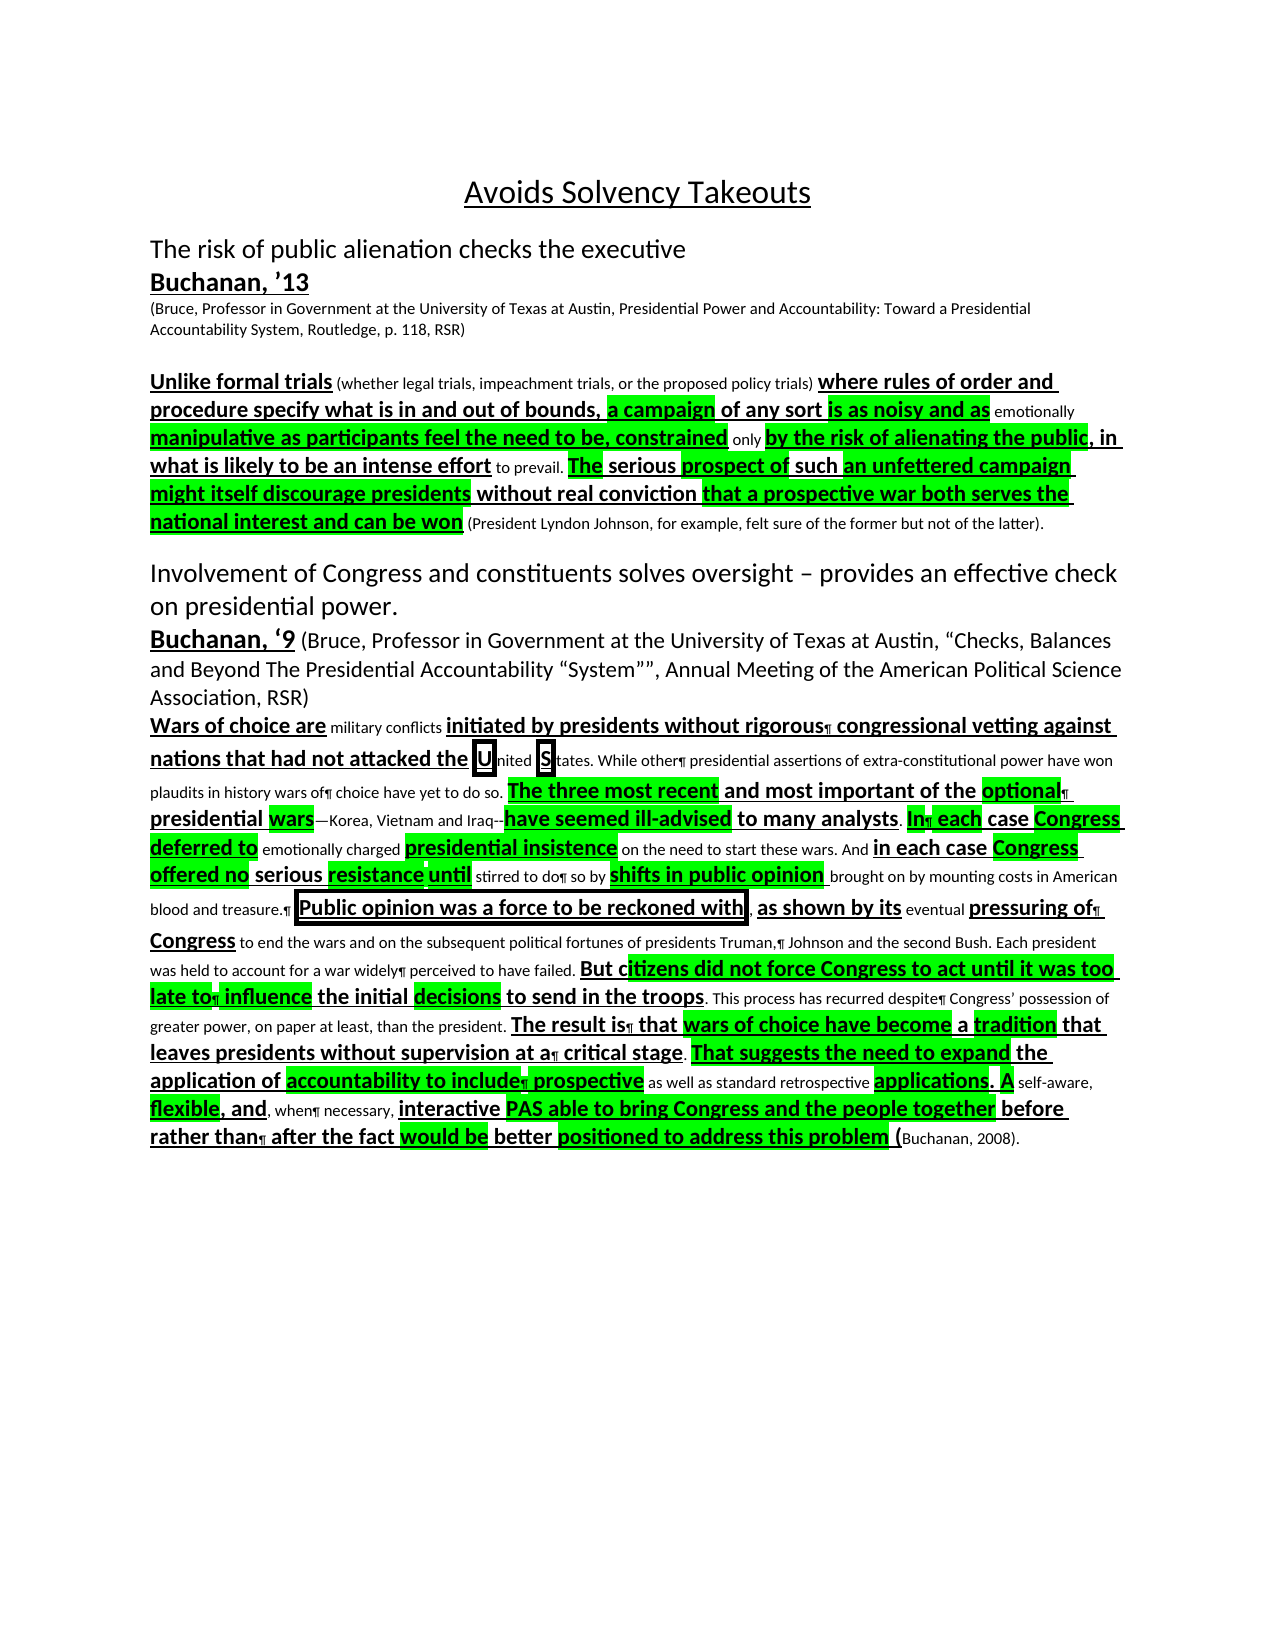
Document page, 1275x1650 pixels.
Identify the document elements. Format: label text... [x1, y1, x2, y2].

text Buchanan, ‘9 (Bruce, Professor in Government at the University of Texas at Austin, “Checks, Balances and Beyond The Presidential Accountability “System””, Annual Meeting of the American Political Science [150, 622, 1125, 683]
subtitle The risk of public alienation checks the executive [150, 232, 1125, 265]
text Unlike formal trials (whether legal trials, impeachment trials, or the proposed policy trials) where rules of order and procedure specify what is in and out of bounds, a campaign of any sort is as noisy and as emotionally manipulative as participants feel the need to be, constrained only by the risk of alienating the public, in what is likely to be an intense effort to prevail. The serious prospect of such an unfettered campaign might itself discourage presidents without real conviction that a prospective war both serves the national interest and can be won (President Lyndon Johnson, for example, felt sure of the former but not of the latter). [150, 367, 1125, 535]
text Association, RSR) [150, 683, 1125, 711]
text Buchanan, ’13 [150, 265, 1125, 298]
subtitle Avoids Solvency Takeouts [150, 171, 1125, 212]
text (Bruce, Professor in Government at the University of Texas at Austin, Presidential Power and Accountability: Toward a Presidential Accountability System, Routledge, p. 118, RSR) [150, 298, 1125, 339]
subtitle Involvement of Congress and constituents solves oversight – provides an effective check on presidential power. [150, 556, 1125, 622]
text Wars of choice are military conflicts initiated by presidents without rigorous¶ congressional vetting against nations that had not attacked the United States. While other¶ presidential assertions of extra-constitutional power have won plaudits in history wars of¶ choice have yet to do so. The three most recent and most important of the optional¶ presidential wars—Korea, Vietnam and Iraq--have seemed ill-advised to many analysts. In¶ each case Congress deferred to emotionally charged presidential insistence on the need to start these wars. And in each case Congress offered no serious resistance until stirred to do¶ so by shifts in public opinion brought on by mounting costs in American blood and treasure.¶ Public opinion was a force to be reckoned with, as shown by its eventual pressuring of¶ Congress to end the wars and on the subsequent political fortunes of presidents Truman,¶ Johnson and the second Bush. Each president was held to account for a war widely¶ perceived to have failed. But citizens did not force Congress to act until it was too late to¶ influence the initial decisions to send in the troops. This process has recurred despite¶ Congress’ possession of greater power, on paper at least, than the president. The result is¶ that wars of choice have become a tradition that leaves presidents without supervision at a¶ critical stage. That suggests the need to expand the application of accountability to include¶ prospective as well as standard retrospective applications. A self-aware, flexible, and, when¶ necessary, interactive PAS able to bring Congress and the people together before rather than¶ after the fact would be better positioned to address this problem (Buchanan, 2008). [150, 711, 1125, 1150]
